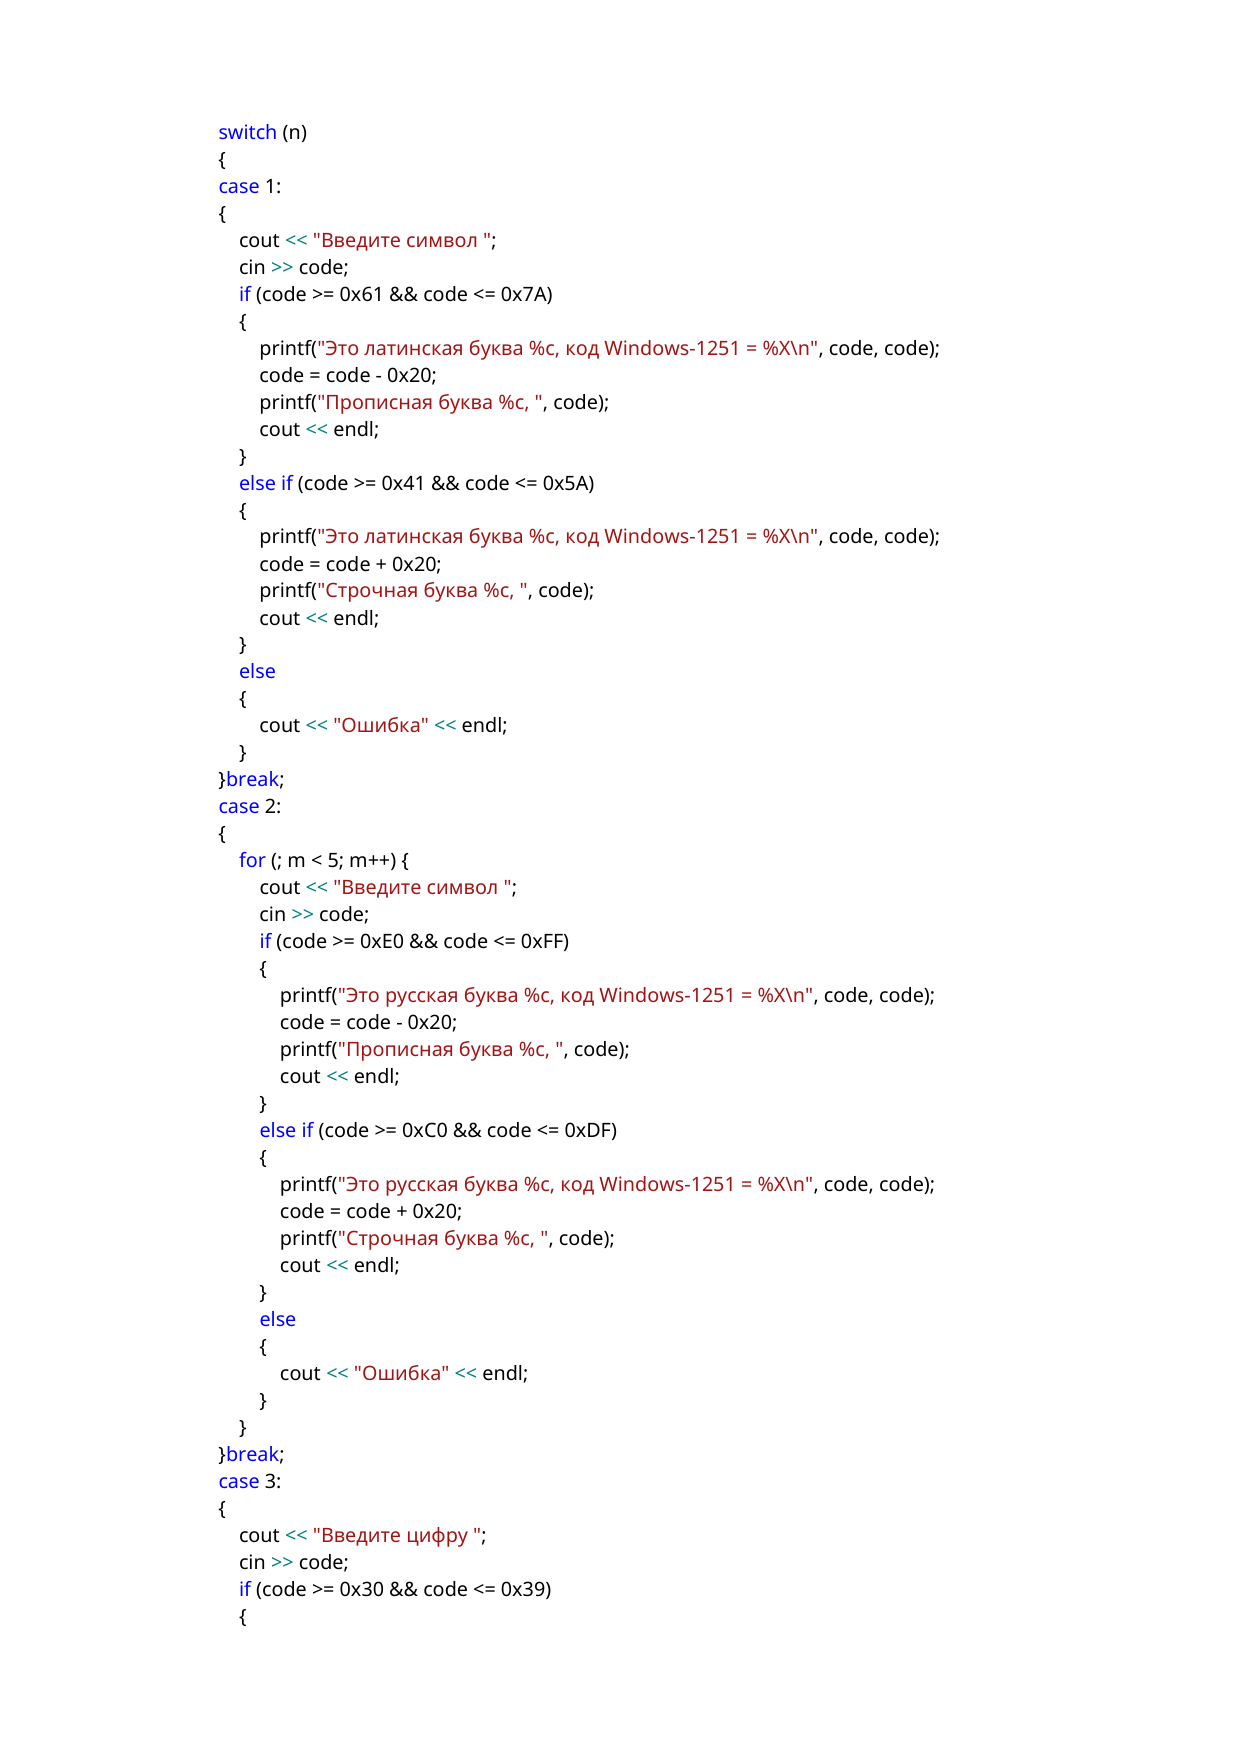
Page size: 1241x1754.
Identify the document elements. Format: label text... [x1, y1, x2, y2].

text cout << endl; [177, 604, 1152, 631]
text printf("Строчная буква %c, ", code); [177, 1224, 1152, 1251]
text code = code - 0x20; [177, 1008, 1152, 1035]
text } [177, 631, 1152, 658]
text { [177, 954, 1152, 981]
text } [177, 1413, 1152, 1440]
text case 3: [177, 1467, 1152, 1494]
text printf("Это русская буква %c, код Windows-1251 = %X\n", code, code); [177, 981, 1152, 1008]
text for (; m < 5; m++) { [177, 847, 1152, 873]
text printf("Прописная буква %c, ", code); [177, 388, 1152, 415]
text case 2: [177, 793, 1152, 819]
text else [177, 658, 1152, 685]
text else if (code >= 0xC0 && code <= 0xDF) [177, 1116, 1152, 1143]
text cout << endl; [177, 1062, 1152, 1089]
text } [177, 442, 1152, 469]
text code = code + 0x20; [177, 1197, 1152, 1224]
text } [177, 739, 1152, 766]
text else [177, 1305, 1152, 1332]
text { [177, 496, 1152, 523]
text printf("Строчная буква %c, ", code); [177, 577, 1152, 604]
text }break; [177, 1440, 1152, 1467]
text cout << "Введите символ "; [177, 873, 1152, 901]
text switch (n) [177, 118, 1152, 145]
text if (code >= 0x61 && code <= 0x7A) [177, 280, 1152, 307]
text cout << "Введите символ "; [177, 226, 1152, 253]
text { [177, 1332, 1152, 1359]
text code = code + 0x20; [177, 550, 1152, 577]
text } [177, 1089, 1152, 1116]
text { [177, 199, 1152, 226]
text printf("Это русская буква %c, код Windows-1251 = %X\n", code, code); [177, 1170, 1152, 1197]
text else if (code >= 0x41 && code <= 0x5A) [177, 469, 1152, 496]
text case 1: [177, 172, 1152, 199]
text printf("Прописная буква %c, ", code); [177, 1035, 1152, 1062]
text cout << "Ошибка" << endl; [177, 1359, 1152, 1386]
text printf("Это латинская буква %c, код Windows-1251 = %X\n", code, code); [177, 334, 1152, 361]
text { [177, 1143, 1152, 1170]
text { [177, 685, 1152, 712]
text { [177, 145, 1152, 172]
text }break; [177, 766, 1152, 793]
text cout << "Ошибка" << endl; [177, 712, 1152, 739]
text } [177, 1386, 1152, 1413]
text { [177, 819, 1152, 847]
text code = code - 0x20; [177, 361, 1152, 388]
text printf("Это латинская буква %c, код Windows-1251 = %X\n", code, code); [177, 523, 1152, 550]
text if (code >= 0x30 && code <= 0x39) [177, 1575, 1152, 1602]
text { [177, 307, 1152, 334]
text cin >> code; [177, 1548, 1152, 1575]
text if (code >= 0xE0 && code <= 0xFF) [177, 927, 1152, 954]
text { [177, 1602, 1152, 1629]
text cin >> code; [177, 253, 1152, 280]
text cout << endl; [177, 1251, 1152, 1278]
text cout << endl; [177, 415, 1152, 442]
text cin >> code; [177, 901, 1152, 927]
text cout << "Введите цифру "; [177, 1521, 1152, 1548]
text { [177, 1494, 1152, 1521]
text } [177, 1278, 1152, 1305]
